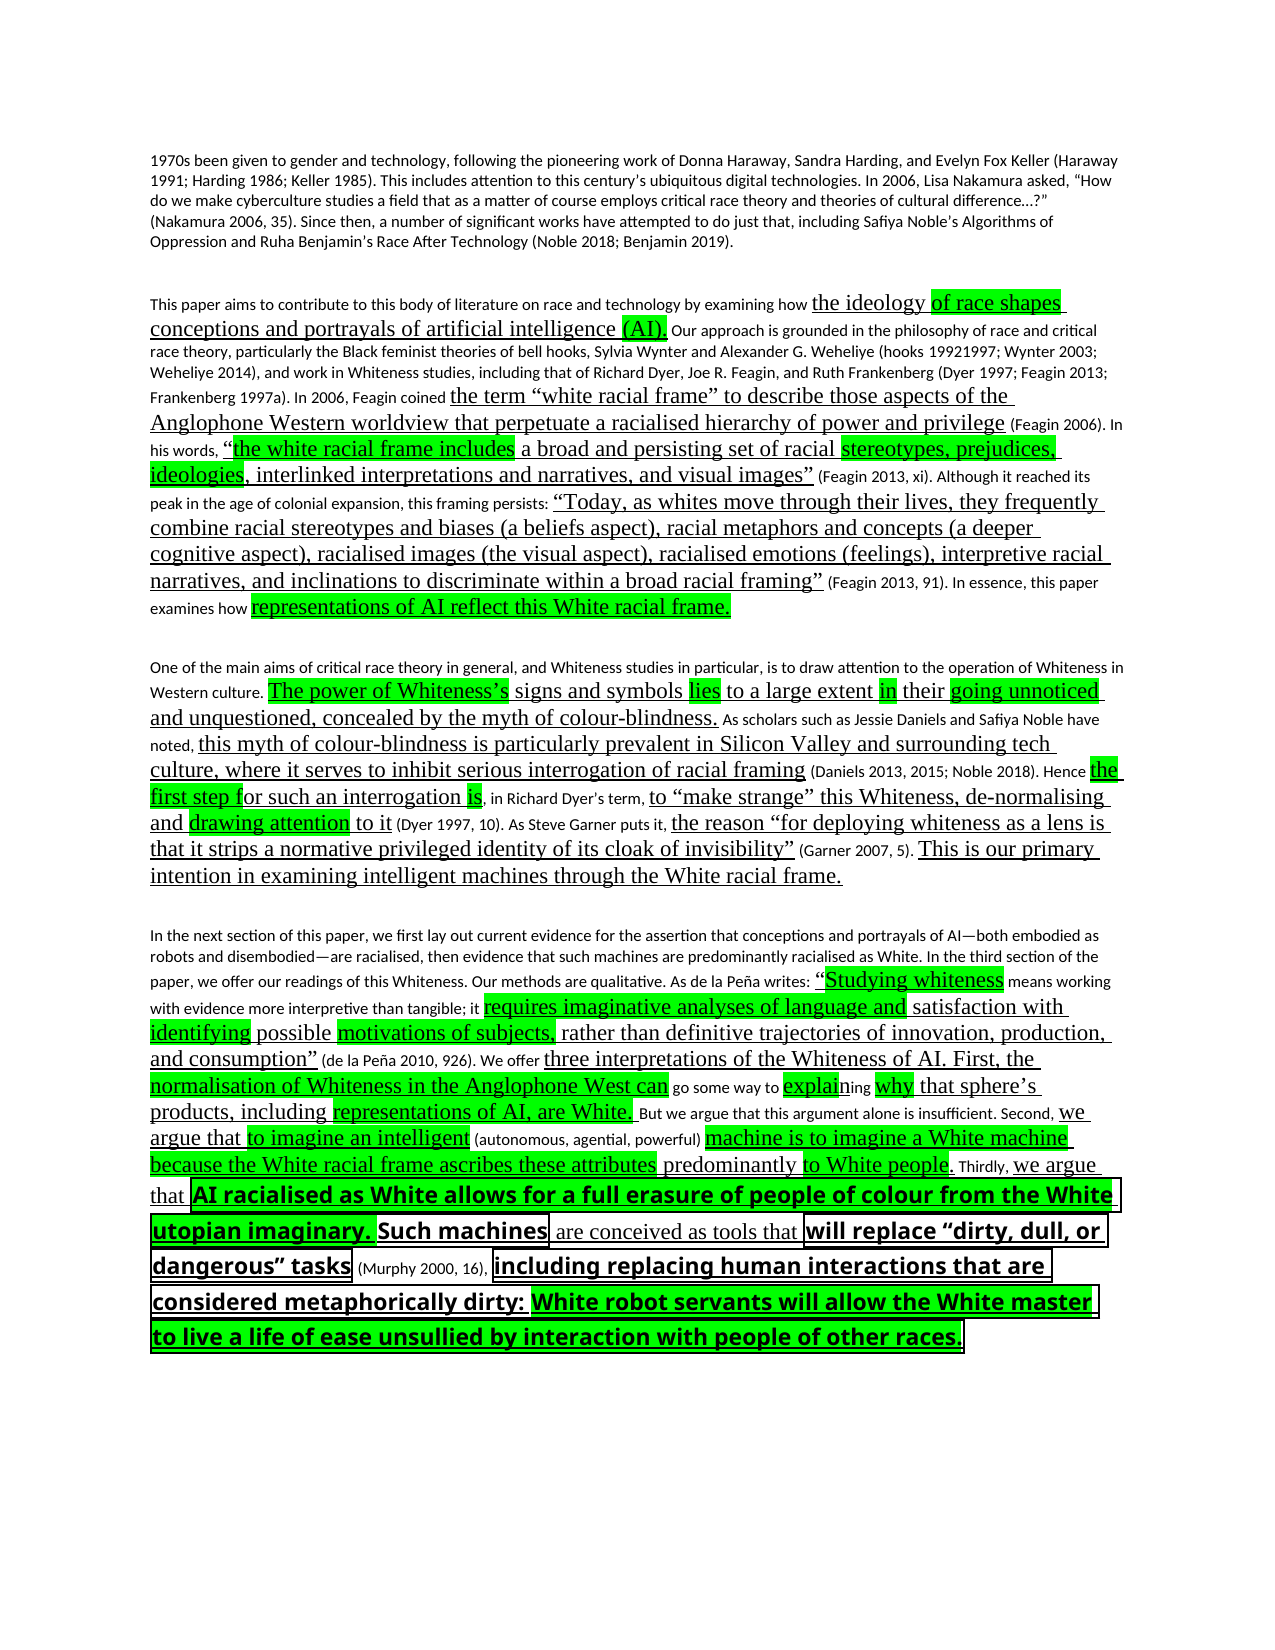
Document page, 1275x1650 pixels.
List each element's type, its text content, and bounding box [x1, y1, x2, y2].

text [150, 150, 1125, 252]
text This paper aims to contribute to this body of literature on race and technology by examining how the ideology of race shapes conceptions and portrayals of artificial intelligence (AI). Our approach is grounded in the philosophy of race and critical race theory, particularly the Black feminist theories of bell hooks, Sylvia Wynter and Alexander G. Weheliye (hooks 19921997; Wynter 2003; Weheliye 2014), and work in Whiteness studies, including that of Richard Dyer, Joe R. Feagin, and Ruth Frankenberg (Dyer 1997; Feagin 2013; Frankenberg 1997a). In 2006, Feagin coined the term “white racial frame” to describe those aspects of the Anglophone Western worldview that perpetuate a racialised hierarchy of power and privilege (Feagin 2006). In his words, “the white racial frame includes a broad and persisting set of racial stereotypes, prejudices, ideologies, interlinked interpretations and narratives, and visual images” (Feagin 2013, xi). Although it reached its peak in the age of colonial expansion, this framing persists: “Today, as whites move through their lives, they frequently combine racial stereotypes and biases (a beliefs aspect), racial metaphors and concepts (a deeper cognitive aspect), racialised images (the visual aspect), racialised emotions (feelings), interpretive racial narratives, and inclinations to discriminate within a broad racial framing” (Feagin 2013, 91). In essence, this paper examines how representations of AI reflect this White racial frame. [150, 289, 1125, 619]
text In the next section of this paper, we first lay out current evidence for the assertion that conceptions and portrayals of AI—both embodied as robots and disembodied—are racialised, then evidence that such machines are predominantly racialised as White. In the third section of the paper, we offer our readings of this Whiteness. Our methods are qualitative. As de la Peña writes: “Studying whiteness means working with evidence more interpretive than tangible; it requires imaginative analyses of language and satisfaction with identifying possible motivations of subjects, rather than definitive trajectories of innovation, production, and consumption” (de la Peña 2010, 926). We offer three interpretations of the Whiteness of AI. First, the normalisation of Whiteness in the Anglophone West can go some way to explaining why that sphere’s products, including representations of AI, are White. But we argue that this argument alone is insufficient. Second, we argue that to imagine an intelligent (autonomous, agential, powerful) machine is to imagine a White machine because the White racial frame ascribes these attributes predominantly to White people. Thirdly, we argue that AI racialised as White allows for a full erasure of people of colour from the White utopian imaginary. Such machines are conceived as tools that will replace “dirty, dull, or dangerous” tasks (Murphy 2000, 16), including replacing human interactions that are considered metaphorically dirty: White robot servants will allow the White master to live a life of ease unsullied by interaction with people of other races. [150, 926, 1125, 1354]
text One of the main aims of critical race theory in general, and Whiteness studies in particular, is to draw attention to the operation of Whiteness in Western culture. The power of Whiteness’s signs and symbols lies to a large extent in their going unnoticed and unquestioned, concealed by the myth of colour-blindness. As scholars such as Jessie Daniels and Safiya Noble have noted, this myth of colour-blindness is particularly prevalent in Silicon Valley and surrounding tech culture, where it serves to inhibit serious interrogation of racial framing (Daniels 2013, 2015; Noble 2018). Hence the first step for such an interrogation is, in Richard Dyer’s term, to “make strange” this Whiteness, de-normalising and drawing attention to it (Dyer 1997, 10). As Steve Garner puts it, the reason “for deploying whiteness as a lens is that it strips a normative privileged identity of its cloak of invisibility” (Garner 2007, 5). This is our primary intention in examining intelligent machines through the White racial frame. [150, 657, 1125, 888]
